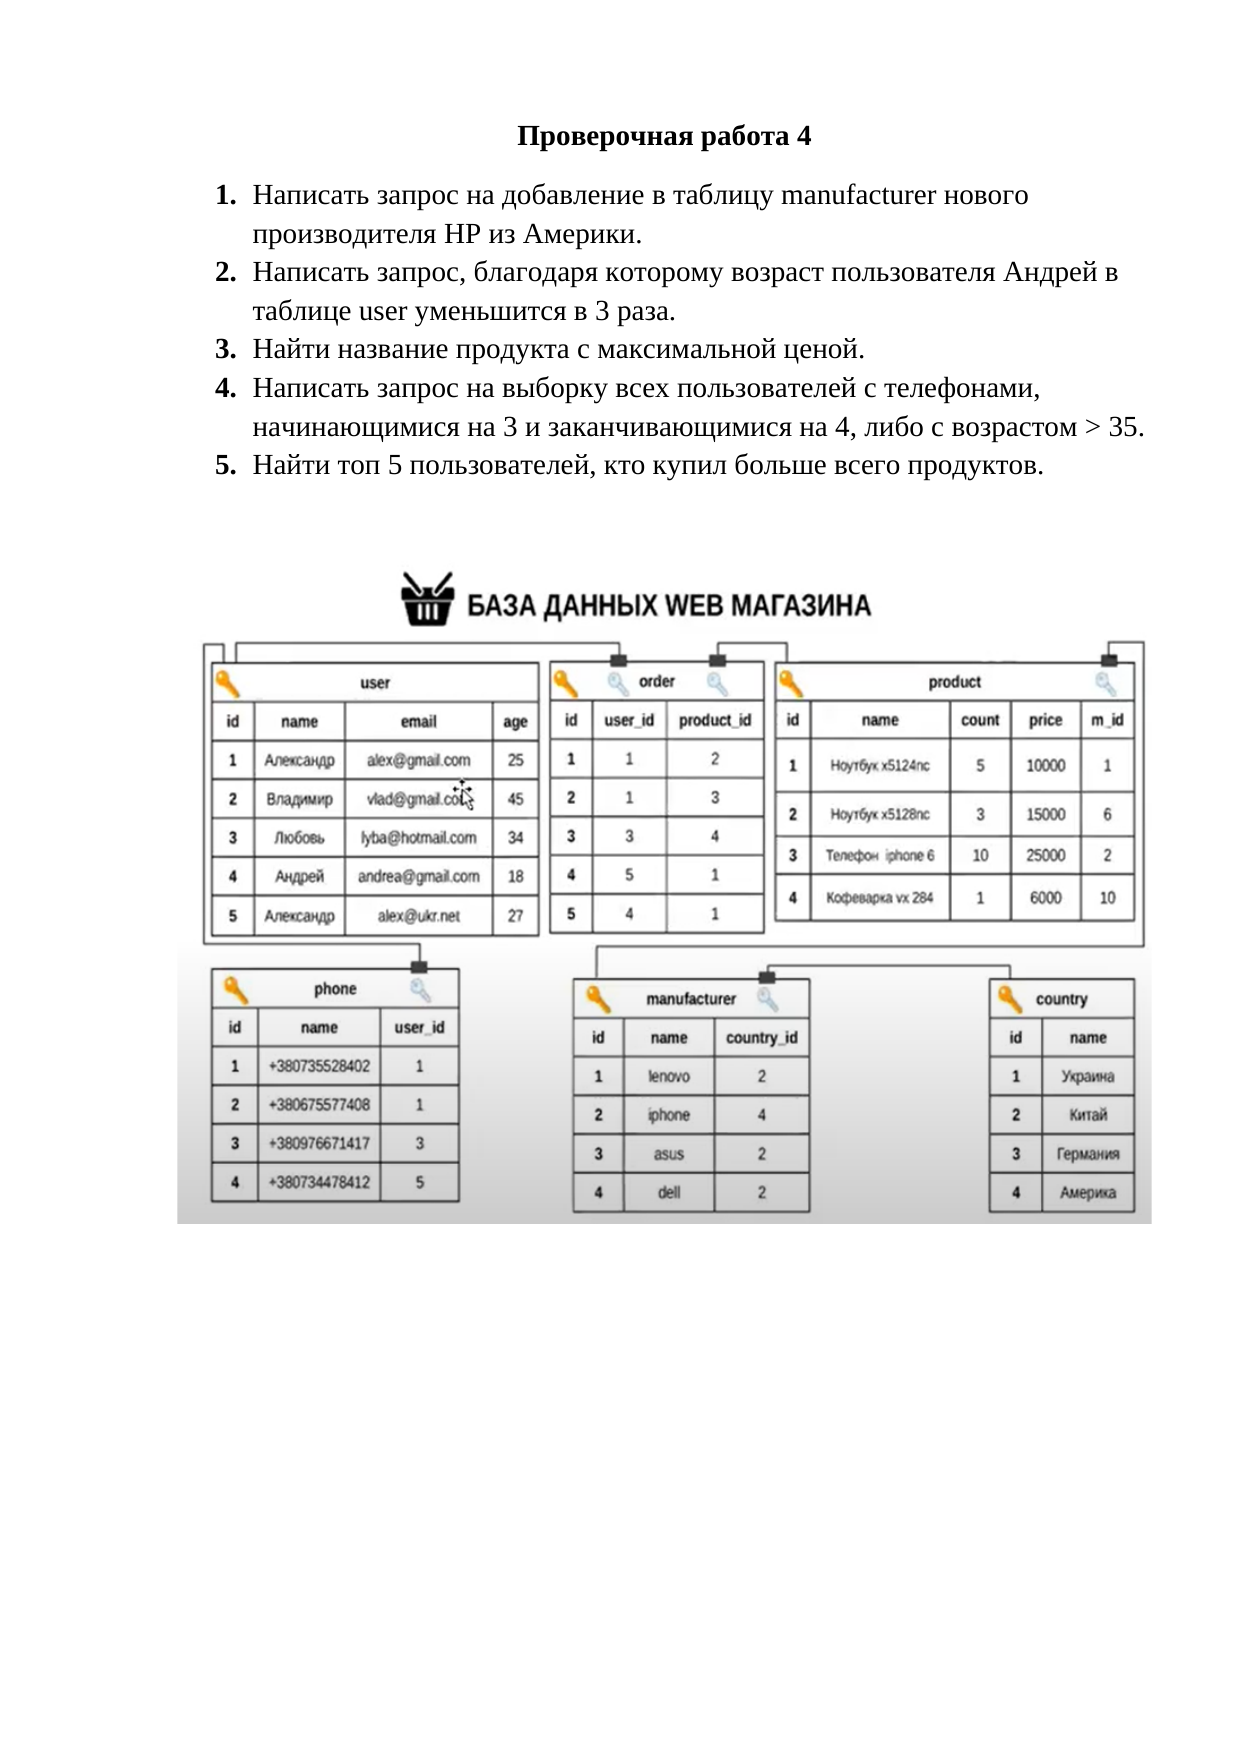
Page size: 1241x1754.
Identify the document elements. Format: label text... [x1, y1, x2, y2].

list Написать запрос на добавление в таблицу manufacturer нового производителя HP из Америки. [215, 177, 1152, 249]
picture [177, 559, 1152, 1224]
list Найти название продукта с максимальной ценой. [215, 332, 1152, 365]
list Написать запрос, благодаря которому возраст пользователя Андрей в таблице user уменьшится в 3 раза. [215, 254, 1152, 327]
list Найти топ 5 пользователей, кто купил больше всего продуктов. [215, 447, 1152, 481]
list Написать запрос на выборку всех пользователей с телефонами, начинающимися на 3 и заканчивающимися на 4, либо с возрастом > 35. [215, 370, 1152, 442]
text Проверочная работа 4 [177, 118, 1152, 152]
